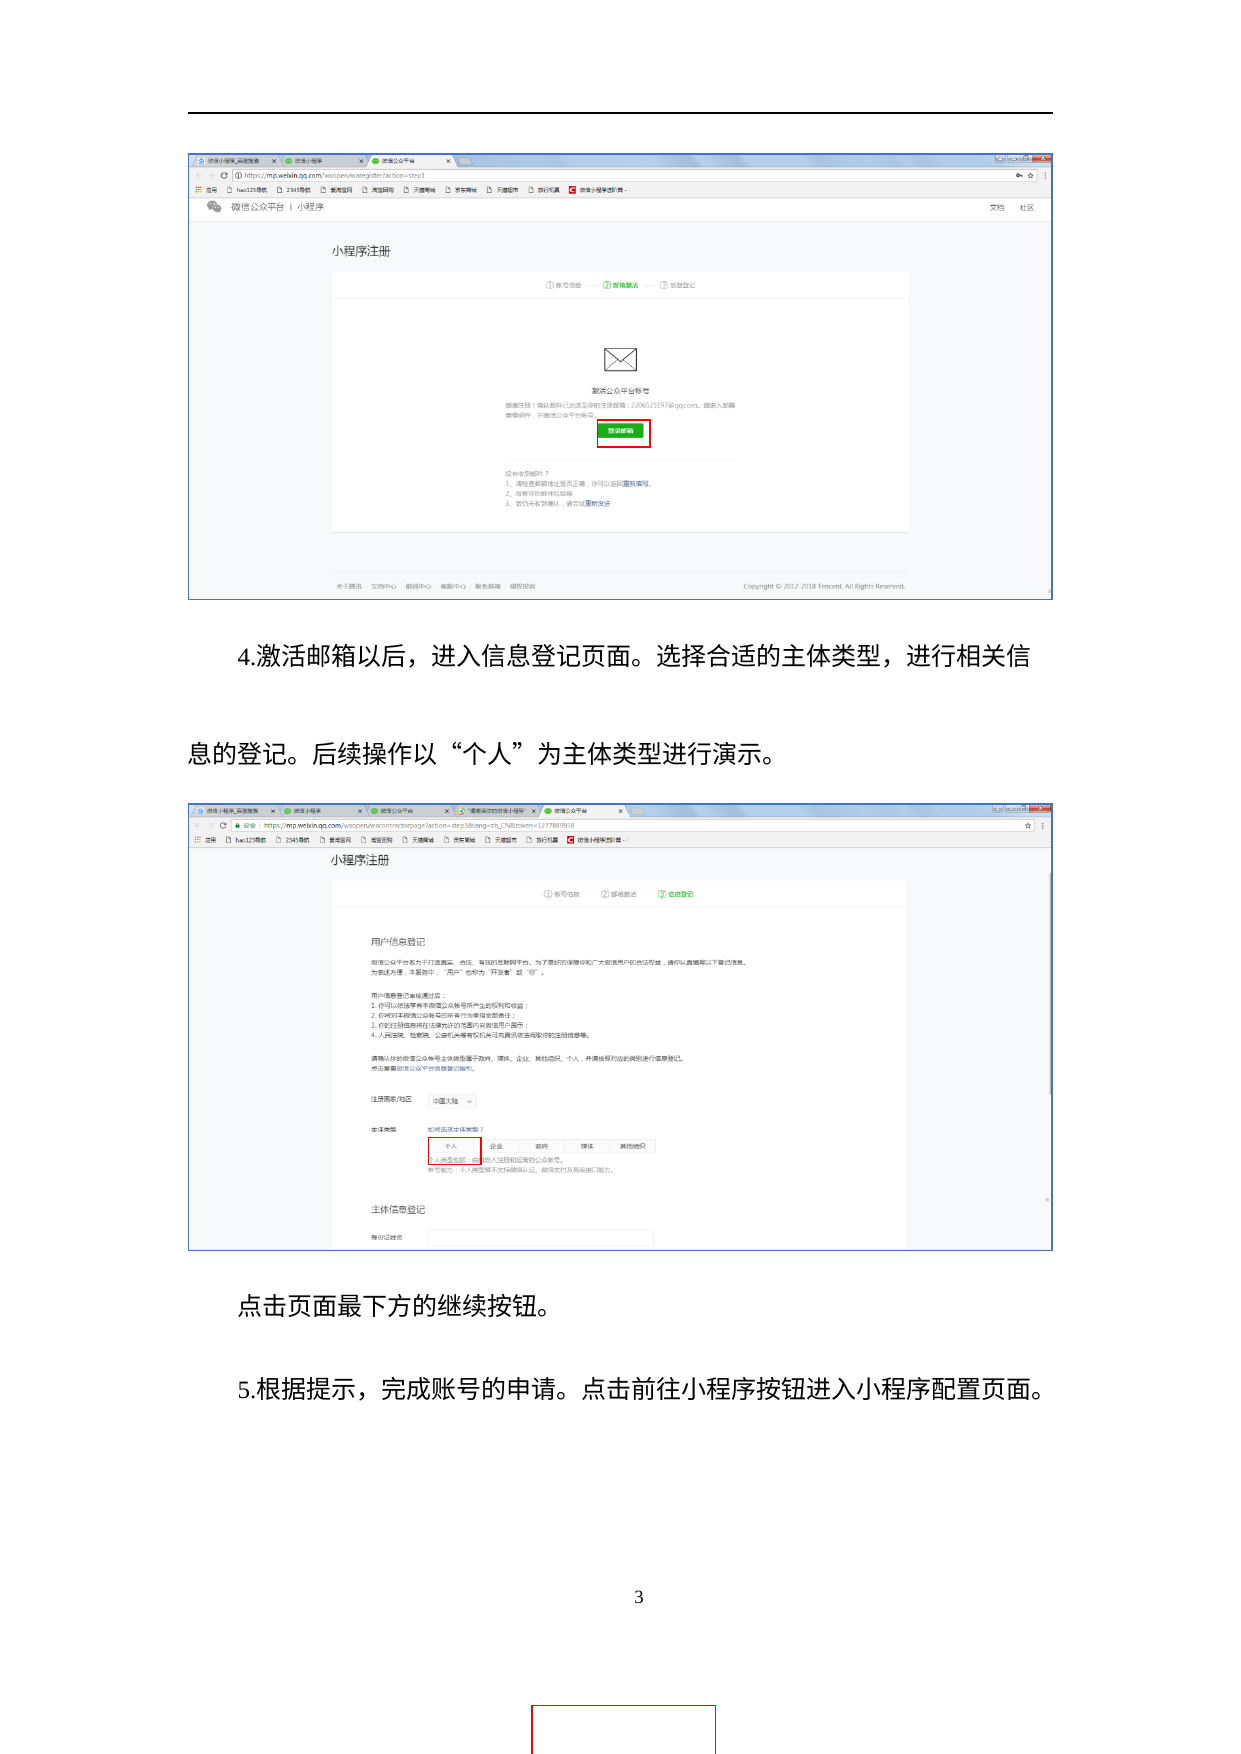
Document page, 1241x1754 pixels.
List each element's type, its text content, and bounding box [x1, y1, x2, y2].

text 4.激活邮箱以后，进入信息登记页面。选择合适的主体类型，进行相关信息的登记。后续操作以“个人”为主体类型进行演示。 [187, 622, 1053, 785]
picture [189, 805, 1051, 1250]
picture [189, 155, 1051, 599]
text 5.根据提示，完成账号的申请。点击前往小程序按钮进入小程序配置页面。 [187, 1356, 1053, 1421]
text 点击页面最下方的继续按钮。 [187, 1272, 1053, 1337]
